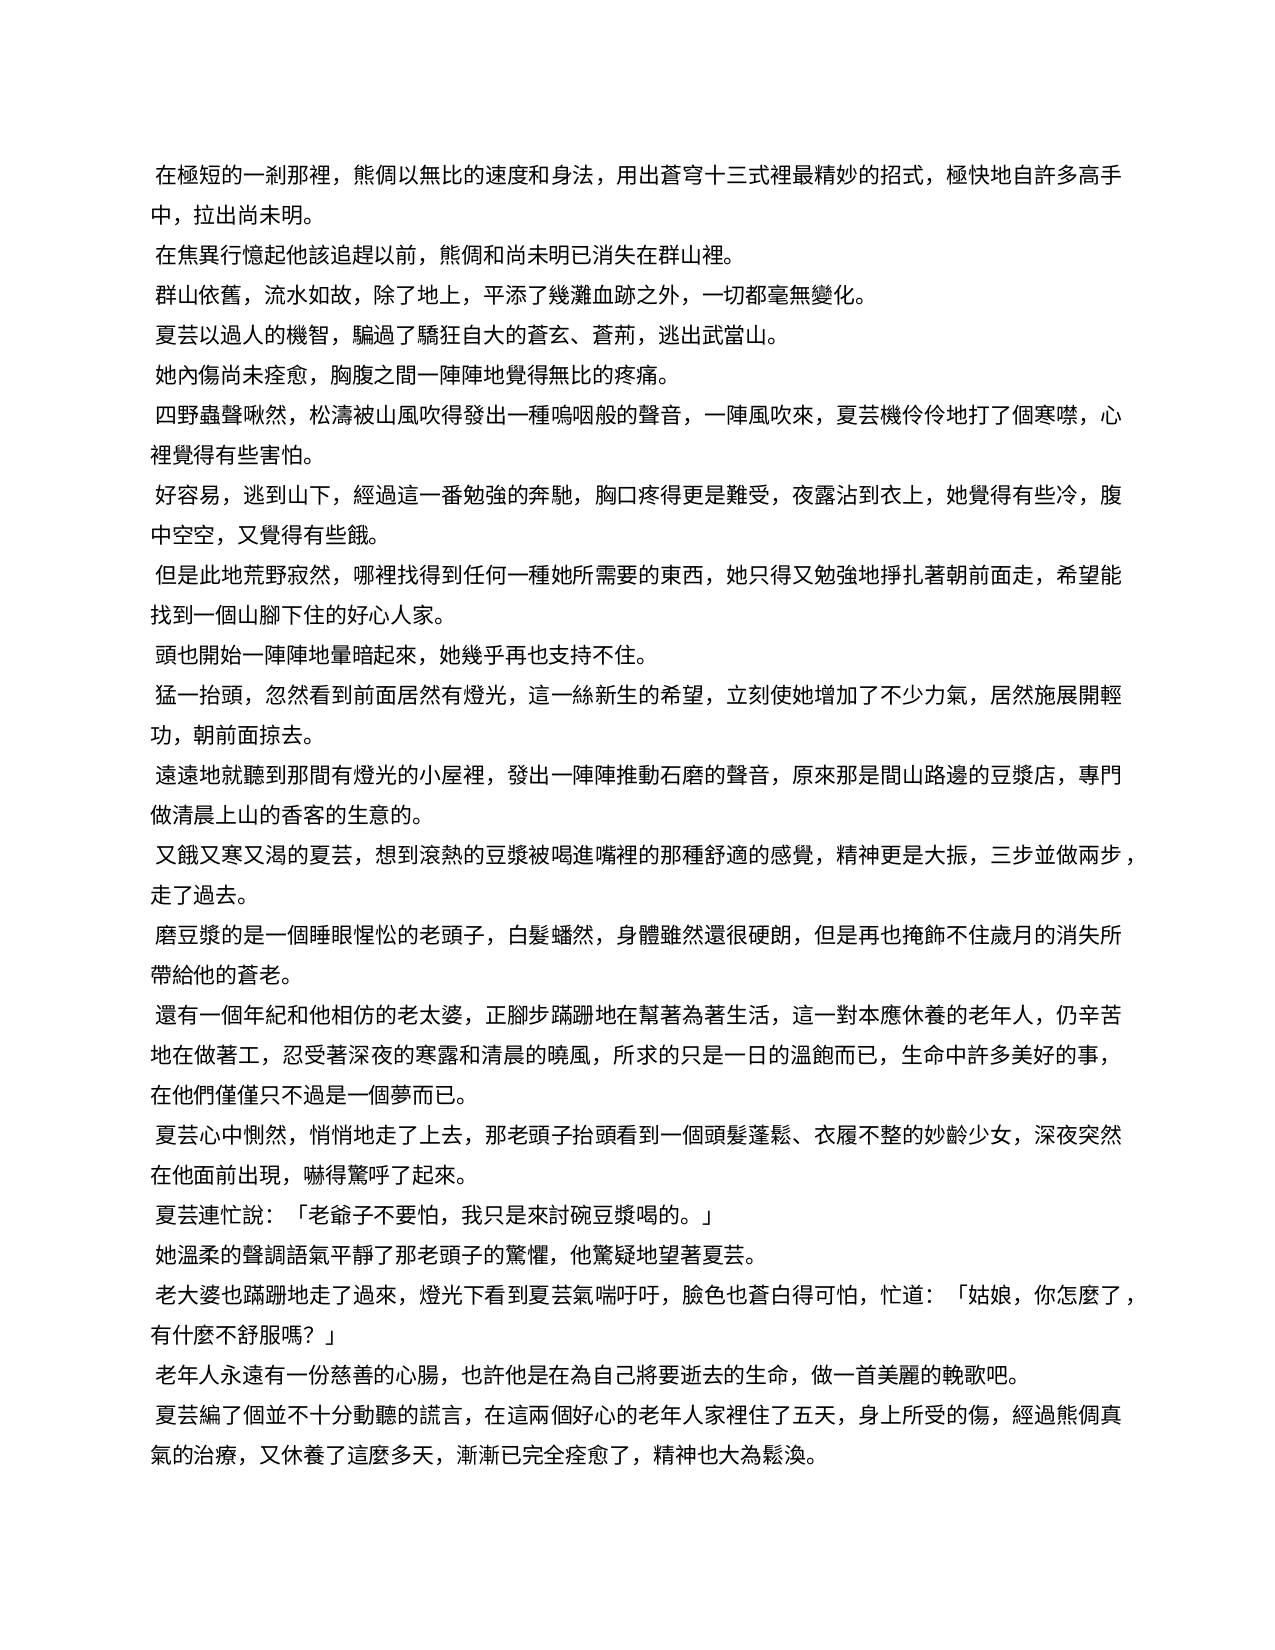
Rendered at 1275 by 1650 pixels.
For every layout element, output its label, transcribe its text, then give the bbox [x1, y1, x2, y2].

text 夏芸連忙說：「老爺子不要怕，我只是來討碗豆漿喝的。」 [150, 1190, 1125, 1230]
text 好容易，逃到山下，經過這一番勉強的奔馳，胸口疼得更是難受，夜露沾到衣上，她覺得有些冷，腹中空空，又覺得有些餓。 [150, 470, 1125, 550]
text 夏芸編了個並不十分動聽的謊言，在這兩個好心的老年人家裡住了五天，身上所受的傷，經過熊倜真氣的治療，又休養了這麼多天，漸漸已完全痊愈了，精神也大為鬆渙。 [150, 1390, 1125, 1470]
text 又餓又寒又渴的夏芸，想到滾熱的豆漿被喝進嘴裡的那種舒適的感覺，精神更是大振，三步並做兩步，走了過去。 [150, 830, 1125, 910]
text 但是此地荒野寂然，哪裡找得到任何一種她所需要的東西，她只得又勉強地掙扎著朝前面走，希望能找到一個山腳下住的好心人家。 [150, 550, 1125, 630]
text 在極短的一剎那裡，熊倜以無比的速度和身法，用出蒼穹十三式裡最精妙的招式，極快地自許多高手中，拉出尚未明。 [150, 150, 1125, 230]
text 夏芸以過人的機智，騙過了驕狂自大的蒼玄、蒼荊，逃出武當山。 [150, 310, 1125, 350]
text 群山依舊，流水如故，除了地上，平添了幾灘血跡之外，一切都毫無變化。 [150, 270, 1125, 310]
text 她溫柔的聲調語氣平靜了那老頭子的驚懼，他驚疑地望著夏芸。 [150, 1230, 1125, 1270]
text 頭也開始一陣陣地暈暗起來，她幾乎再也支持不住。 [150, 630, 1125, 670]
text 磨豆漿的是一個睡眼惺忪的老頭子，白髮蟠然，身體雖然還很硬朗，但是再也掩飾不住歲月的消失所帶給他的蒼老。 [150, 910, 1125, 990]
text 四野蟲聲啾然，松濤被山風吹得發出一種嗚咽般的聲音，一陣風吹來，夏芸機伶伶地打了個寒噤，心裡覺得有些害怕。 [150, 390, 1125, 470]
text 猛一抬頭，忽然看到前面居然有燈光，這一絲新生的希望，立刻使她增加了不少力氣，居然施展開輕功，朝前面掠去。 [150, 670, 1125, 750]
text 在焦異行憶起他該追趕以前，熊倜和尚未明已消失在群山裡。 [150, 230, 1125, 270]
text 老大婆也蹣跚地走了過來，燈光下看到夏芸氣喘吁吁，臉色也蒼白得可怕，忙道：「姑娘，你怎麼了，有什麼不舒服嗎？」 [150, 1270, 1125, 1350]
text 她內傷尚未痊愈，胸腹之間一陣陣地覺得無比的疼痛。 [150, 350, 1125, 390]
text 遠遠地就聽到那間有燈光的小屋裡，發出一陣陣推動石磨的聲音，原來那是間山路邊的豆漿店，專門做清晨上山的香客的生意的。 [150, 750, 1125, 830]
text 老年人永遠有一份慈善的心腸，也許他是在為自己將要逝去的生命，做一首美麗的輓歌吧。 [150, 1350, 1125, 1390]
text 夏芸心中惻然，悄悄地走了上去，那老頭子抬頭看到一個頭髮蓬鬆、衣履不整的妙齡少女，深夜突然在他面前出現，嚇得驚呼了起來。 [150, 1110, 1125, 1190]
text 還有一個年紀和他相仿的老太婆，正腳步蹣跚地在幫著為著生活，這一對本應休養的老年人，仍辛苦地在做著工，忍受著深夜的寒露和清晨的曉風，所求的只是一日的溫飽而已，生命中許多美好的事，在他們僅僅只不過是一個夢而已。 [150, 990, 1125, 1110]
